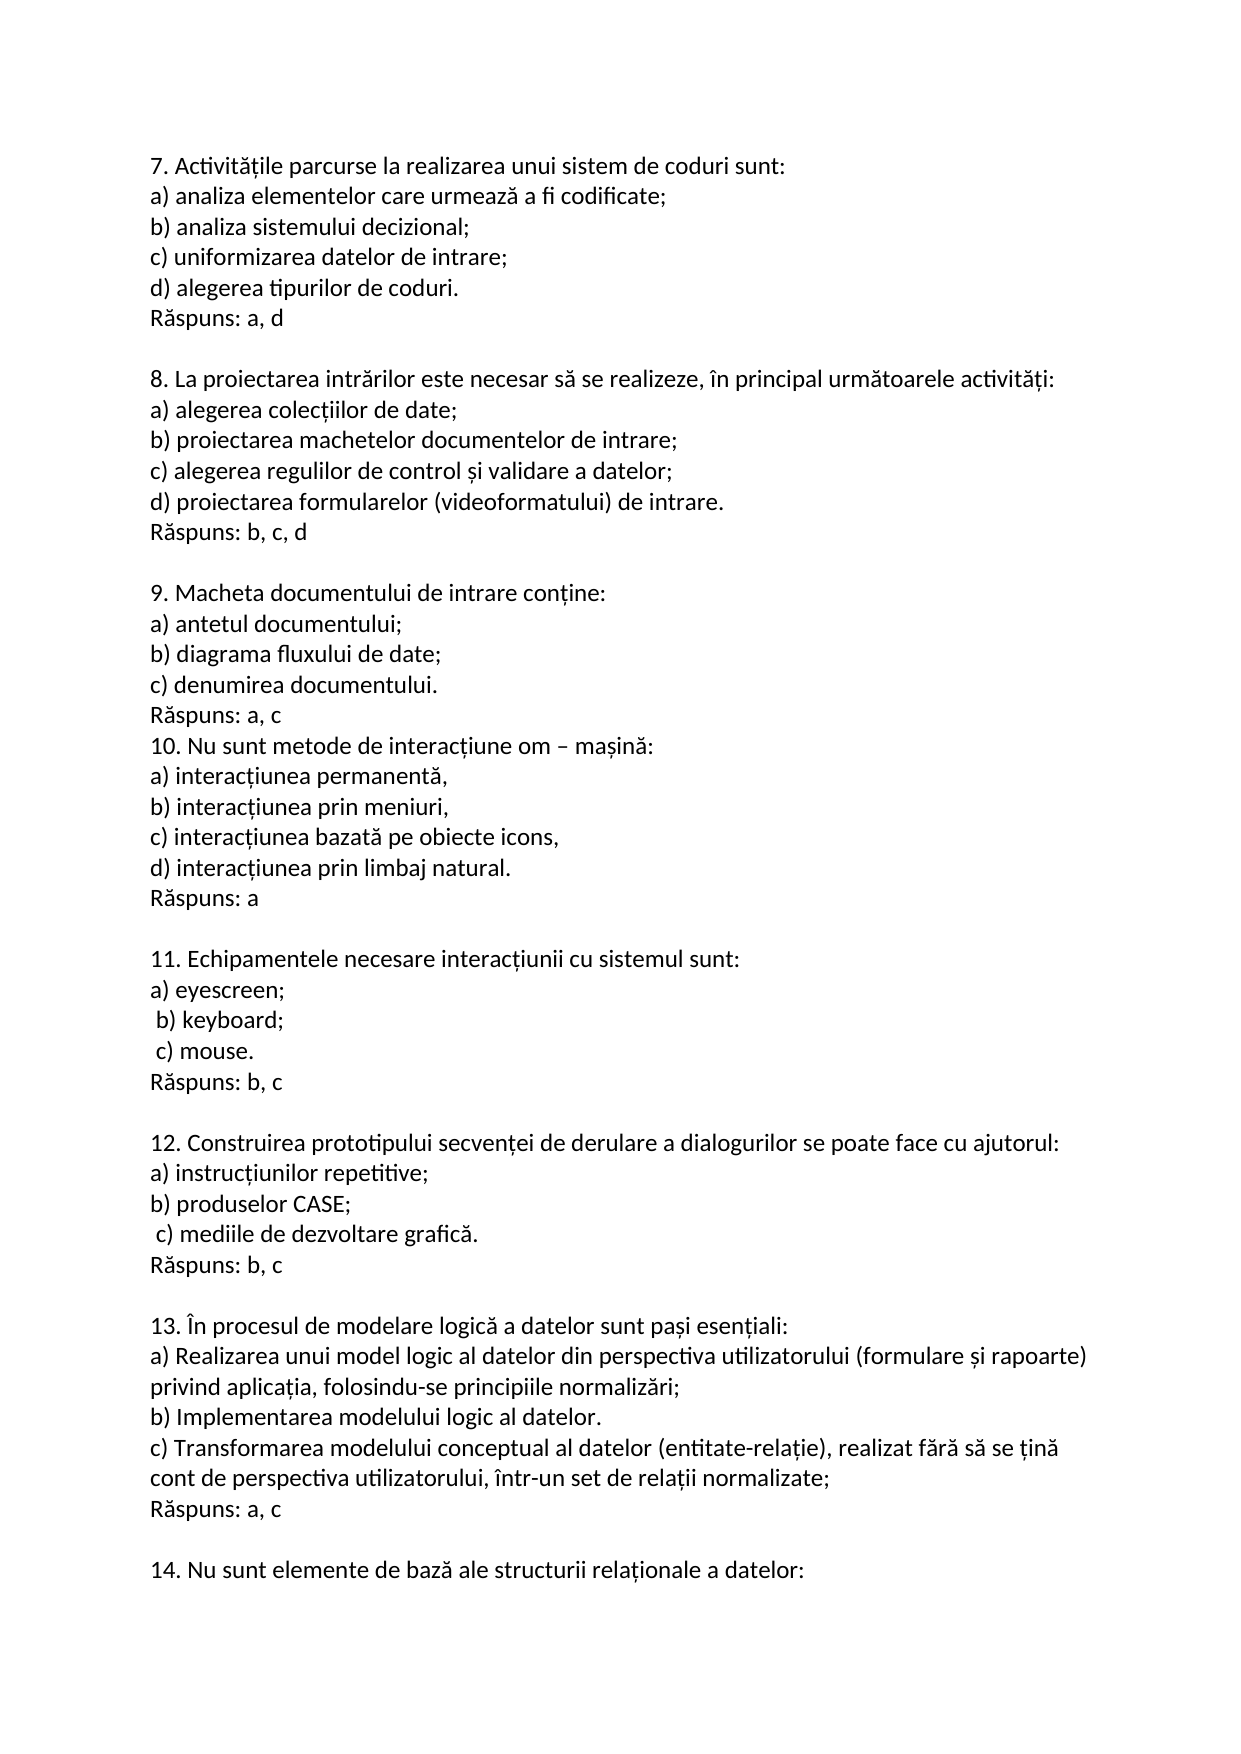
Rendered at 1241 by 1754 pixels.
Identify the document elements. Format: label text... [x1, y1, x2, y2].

text a) antetul documentului; [150, 608, 1090, 638]
text a) alegerea colecţiilor de date; [150, 394, 1090, 425]
text 14. Nu sunt elemente de bază ale structurii relaţionale a datelor: [150, 1554, 1090, 1584]
text d) interacţiunea prin limbaj natural. [150, 852, 1090, 882]
text a) instrucţiunilor repetitive; [150, 1157, 1090, 1188]
text Răspuns: a [150, 882, 1090, 913]
text Răspuns: a, d [150, 303, 1090, 333]
text c) uniformizarea datelor de intrare; [150, 242, 1090, 272]
text c) Transformarea modelului conceptual al datelor (entitate-relaţie), realizat fără să se ţină cont de perspectiva utilizatorului, într-un set de relaţii normalizate; [150, 1432, 1090, 1493]
text a) Realizarea unui model logic al datelor din perspectiva utilizatorului (formulare şi rapoarte) privind aplicaţia, folosindu-se principiile normalizări; [150, 1340, 1090, 1401]
text b) interacţiunea prin meniuri, [150, 791, 1090, 821]
text Răspuns: a, c [150, 1493, 1090, 1523]
text 13. În procesul de modelare logică a datelor sunt paşi esenţiali: [150, 1310, 1090, 1340]
text b) proiectarea machetelor documentelor de intrare; [150, 425, 1090, 455]
text 11. Echipamentele necesare interacţiunii cu sistemul sunt: [150, 943, 1090, 974]
text 9. Macheta documentului de intrare conţine: [150, 577, 1090, 608]
text Răspuns: a, c [150, 699, 1090, 730]
text c) mouse. [150, 1035, 1090, 1066]
text c) alegerea regulilor de control şi validare a datelor; [150, 455, 1090, 486]
text Răspuns: b, c [150, 1249, 1090, 1279]
text 8. La proiectarea intrărilor este necesar să se realizeze, în principal următoarele activităţi: [150, 364, 1090, 394]
text Răspuns: b, c, d [150, 516, 1090, 547]
text a) interacţiunea permanentă, [150, 760, 1090, 791]
text b) keyboard; [150, 1004, 1090, 1035]
text d) proiectarea formularelor (videoformatului) de intrare. [150, 486, 1090, 516]
text b) produselor CASE; [150, 1188, 1090, 1218]
text 7. Activităţile parcurse la realizarea unui sistem de coduri sunt: [150, 150, 1090, 181]
text b) analiza sistemului decizional; [150, 211, 1090, 242]
text d) alegerea tipurilor de coduri. [150, 272, 1090, 303]
text 10. Nu sunt metode de interacţiune om – maşină: [150, 730, 1090, 760]
text c) interacţiunea bazată pe obiecte icons, [150, 821, 1090, 852]
text b) Implementarea modelului logic al datelor. [150, 1401, 1090, 1432]
text 12. Construirea prototipului secvenţei de derulare a dialogurilor se poate face cu ajutorul: [150, 1127, 1090, 1157]
text a) eyescreen; [150, 974, 1090, 1004]
text c) mediile de dezvoltare grafică. [150, 1218, 1090, 1249]
text Răspuns: b, c [150, 1066, 1090, 1096]
text c) denumirea documentului. [150, 669, 1090, 699]
text a) analiza elementelor care urmează a fi codificate; [150, 181, 1090, 211]
text b) diagrama fluxului de date; [150, 638, 1090, 669]
